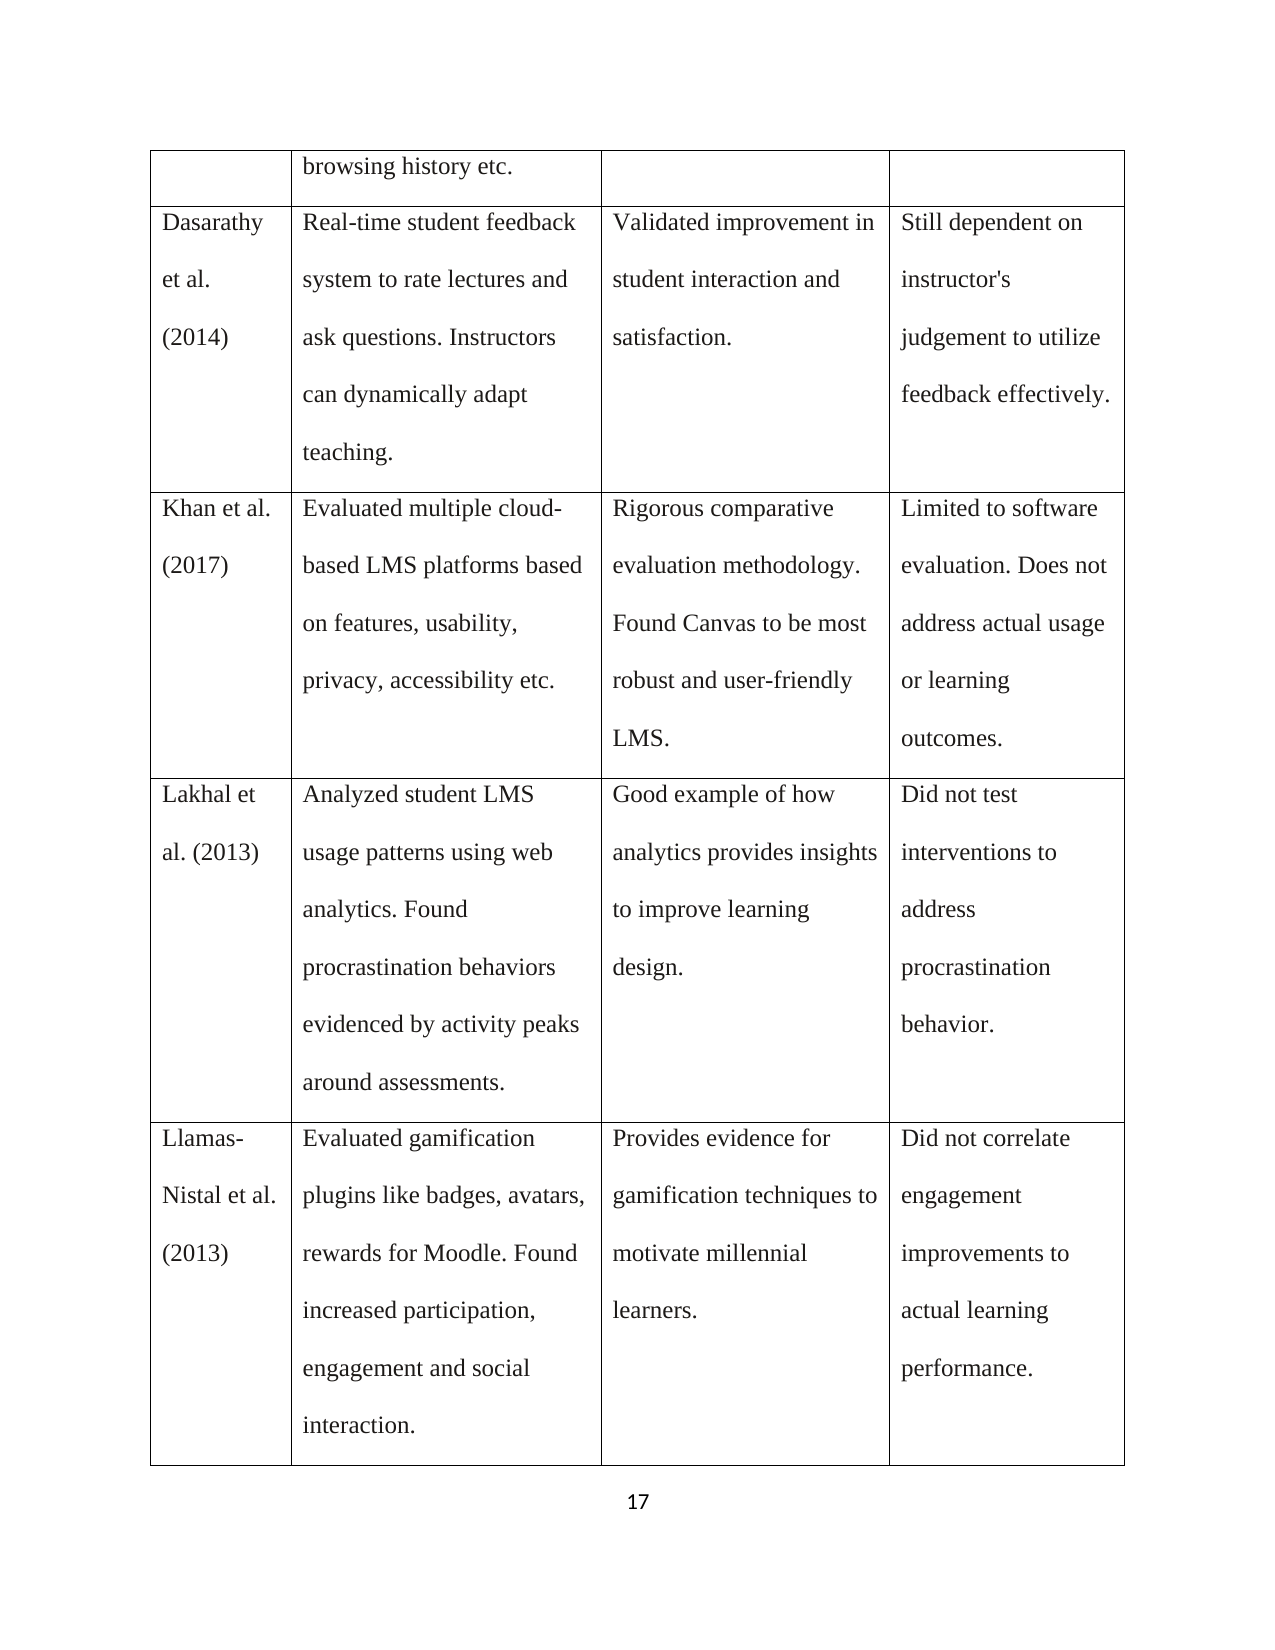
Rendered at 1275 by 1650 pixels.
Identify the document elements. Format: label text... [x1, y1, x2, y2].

table_cell Good example of how analytics provides insights to improve learning design. [602, 779, 889, 1122]
table_cell Evaluated multiple cloud-based LMS platforms based on features, usability, privacy, accessibility etc. [292, 493, 601, 778]
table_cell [602, 151, 889, 206]
table_cell Did not correlate engagement improvements to actual learning performance. [890, 1123, 1124, 1465]
table_cell Real-time student feedback system to rate lectures and ask questions. Instructors can dynamically adapt teaching. [292, 207, 601, 492]
table_cell Provides evidence for gamification techniques to motivate millennial learners. [602, 1123, 889, 1465]
table_cell Lakhal et al. (2013) [151, 779, 291, 1122]
table_cell Still dependent on instructor's judgement to utilize feedback effectively. [890, 207, 1124, 492]
table_cell Validated improvement in student interaction and satisfaction. [602, 207, 889, 492]
table_cell Rigorous comparative evaluation methodology. Found Canvas to be most robust and user-friendly LMS. [602, 493, 889, 778]
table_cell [890, 151, 1124, 206]
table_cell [151, 151, 291, 206]
table_cell Did not test interventions to address procrastination behavior. [890, 779, 1124, 1122]
table_cell Llamas-Nistal et al. (2013) [151, 1123, 291, 1465]
table_cell Dasarathy et al. (2014) [151, 207, 291, 492]
table_cell Khan et al. (2017) [151, 493, 291, 778]
table_cell Analyzed student LMS usage patterns using web analytics. Found procrastination behaviors evidenced by activity peaks around assessments. [292, 779, 601, 1122]
table_cell Limited to software evaluation. Does not address actual usage or learning outcomes. [890, 493, 1124, 778]
table_cell Evaluated gamification plugins like badges, avatars, rewards for Moodle. Found increased participation, engagement and social interaction. [292, 1123, 601, 1465]
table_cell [292, 151, 601, 206]
